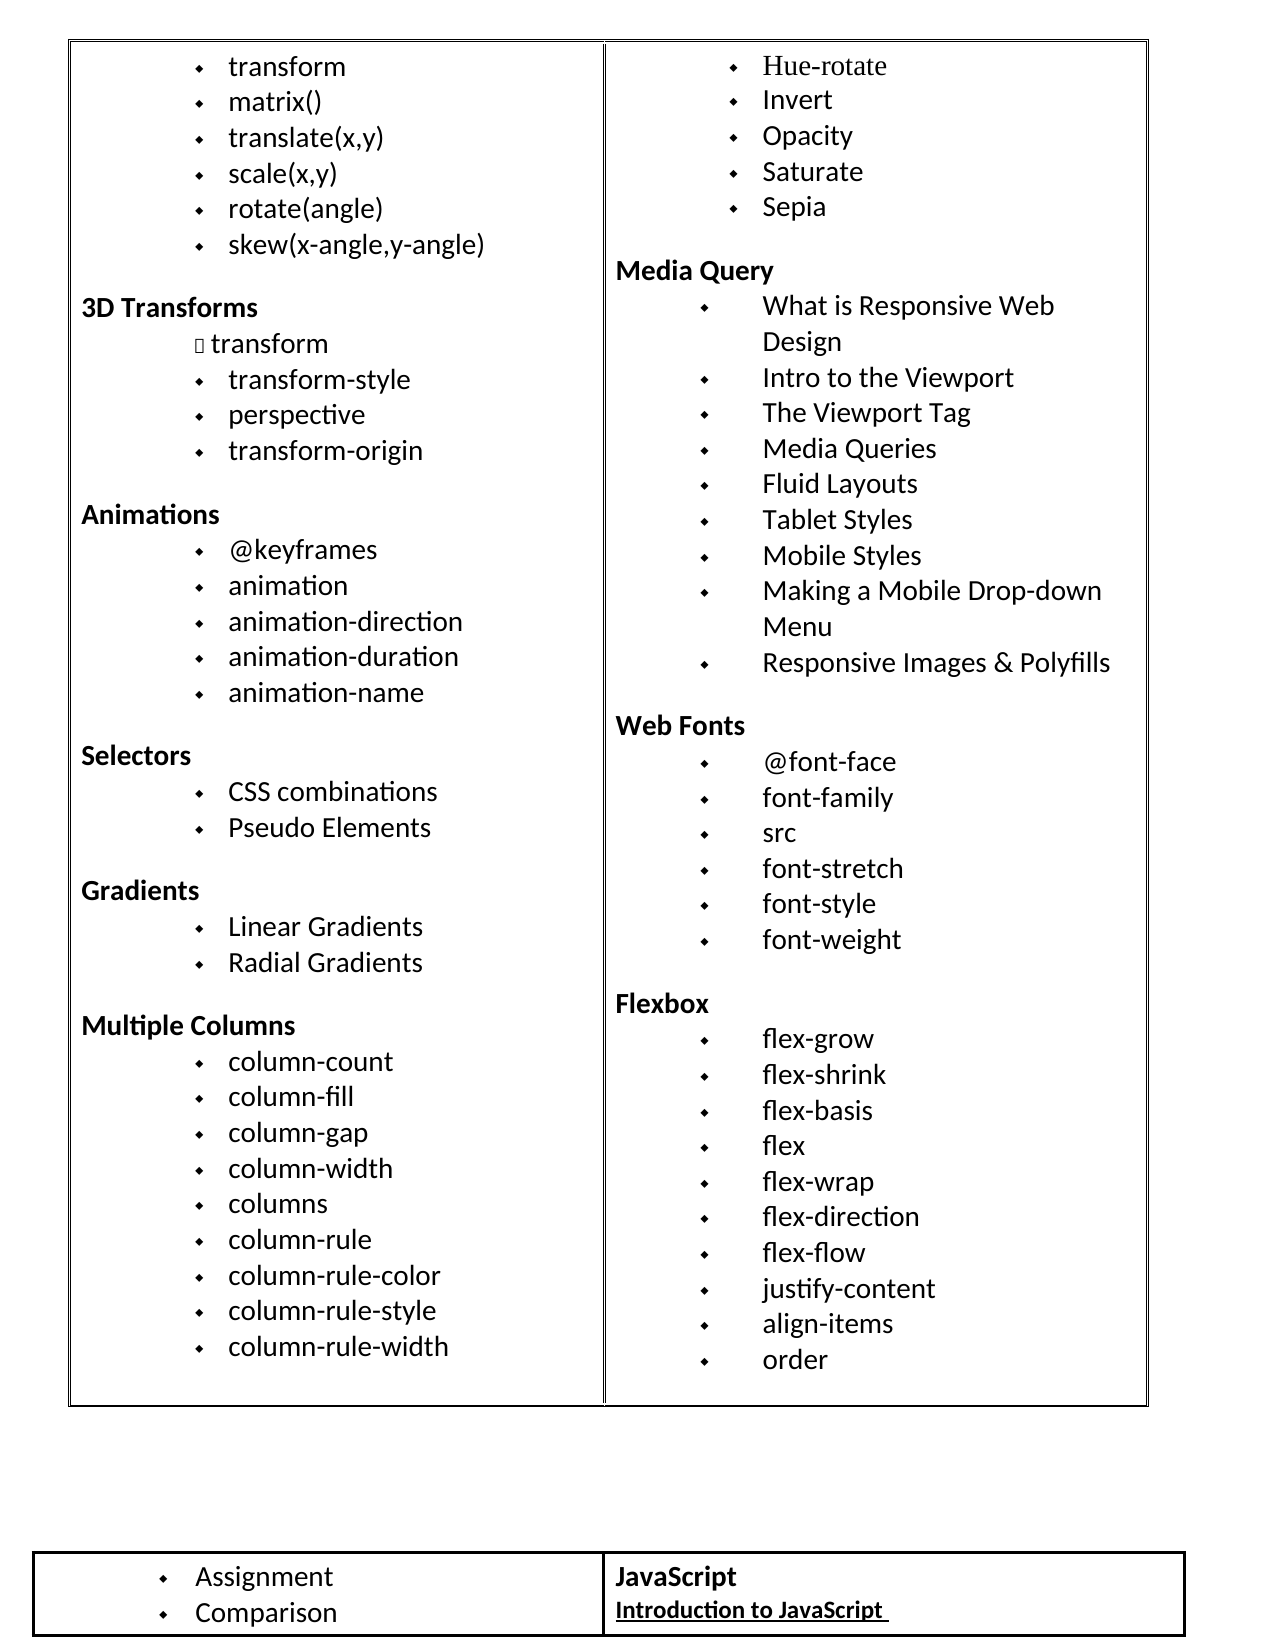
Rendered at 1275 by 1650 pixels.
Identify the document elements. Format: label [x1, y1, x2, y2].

table_header [71, 42, 604, 1405]
table_header [35, 1554, 602, 1634]
table_header [604, 42, 1146, 1405]
table_header [605, 1554, 1183, 1634]
